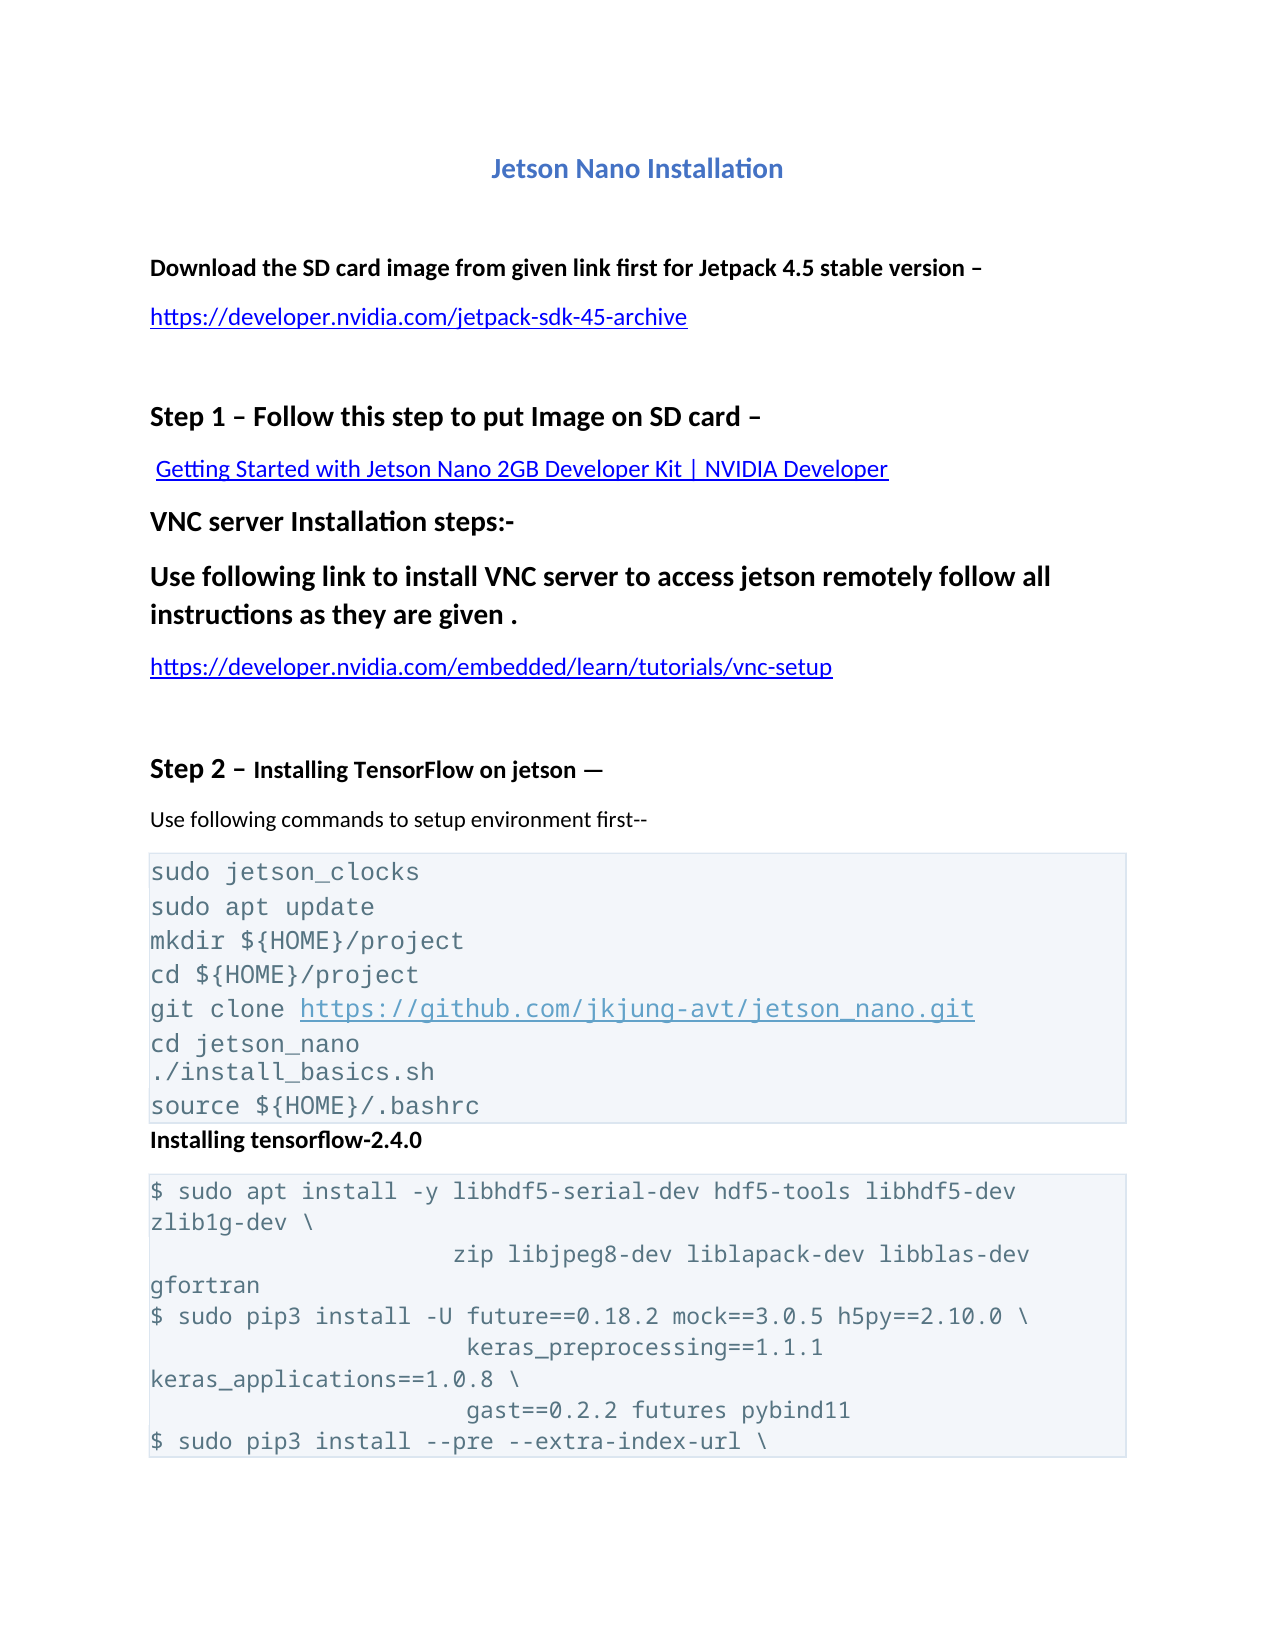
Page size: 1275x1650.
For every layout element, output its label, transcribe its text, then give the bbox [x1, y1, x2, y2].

text sudo apt update [150, 888, 1125, 923]
text Step 2 – Installing TensorFlow on jetson — [150, 751, 1125, 786]
text $ sudo pip3 install --pre --extra-index-url \ [150, 1423, 1125, 1456]
text https://developer.nvidia.com/embedded/learn/tutorials/vnc-setup [150, 651, 1125, 682]
text gast==0.2.2 futures pybind11 [150, 1394, 1125, 1423]
text cd jetson_nano [150, 1025, 1125, 1060]
text source ${HOME}/.bashrc [150, 1086, 1125, 1122]
text VNC server Installation steps:- [150, 503, 1125, 538]
text $ sudo pip3 install -U future==0.18.2 mock==3.0.5 h5py==2.10.0 \ [150, 1300, 1125, 1331]
text mkdir ${HOME}/project [150, 923, 1125, 957]
text Getting Started with Jetson Nano 2GB Developer Kit | NVIDIA Developer [150, 453, 1125, 484]
text Installing tensorflow-2.4.0 [150, 1124, 1125, 1154]
text Jetson Nano Installation [150, 150, 1125, 186]
text https://developer.nvidia.com/jetpack-sdk-45-archive [150, 302, 1125, 332]
text Step 1 – Follow this step to put Image on SD card – [150, 398, 1125, 434]
text zip libjpeg8-dev liblapack-dev libblas-dev gfortran [150, 1237, 1125, 1300]
text Use following link to install VNC server to access jetson remotely follow all instructions as they are given . [150, 558, 1125, 632]
text cd ${HOME}/project [150, 957, 1125, 991]
text $ sudo apt install -y libhdf5-serial-dev hdf5-tools libhdf5-dev zlib1g-dev \ [150, 1175, 1125, 1237]
text sudo jetson_clocks [150, 854, 1125, 888]
text Use following commands to setup environment first-- [150, 806, 1125, 834]
text git clone https://github.com/jkjung-avt/jetson_nano.git [150, 991, 1125, 1025]
text ./install_basics.sh [150, 1060, 1125, 1086]
text keras_preprocessing==1.1.1 keras_applications==1.0.8 \ [150, 1331, 1125, 1394]
text Download the SD card image from given link first for Jetpack 4.5 stable version – [150, 252, 1125, 282]
